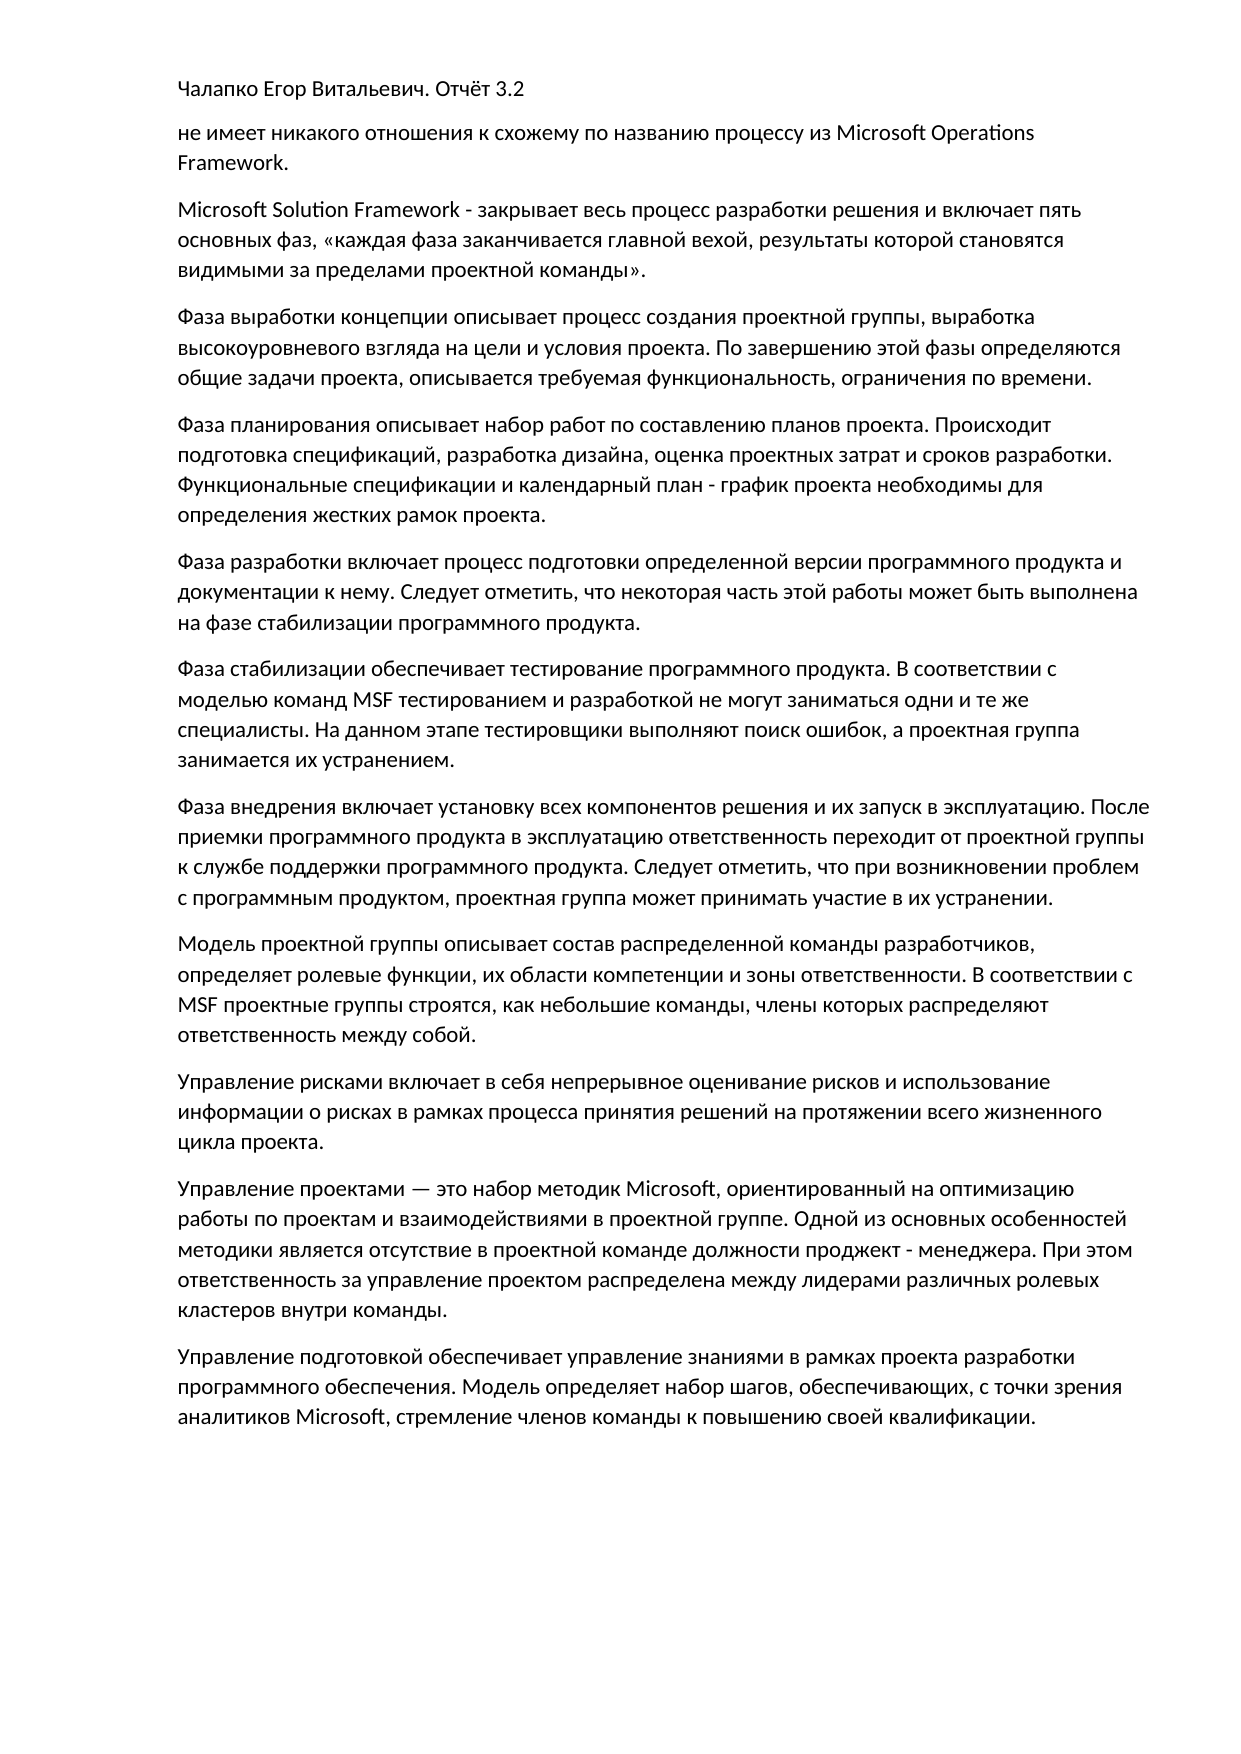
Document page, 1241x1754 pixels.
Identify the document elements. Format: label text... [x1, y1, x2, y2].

text Фаза разработки включает процесс подготовки определенной версии программного продукта и документации к нему. Следует отметить, что некоторая часть этой работы может быть выполнена на фазе стабилизации программного продукта. [177, 547, 1152, 636]
text Фаза стабилизации обеспечивает тестирование программного продукта. В соответствии с моделью команд MSF тестированием и разработкой не могут заниматься одни и те же специалисты. На данном этапе тестировщики выполняют поиск ошибок, а проектная группа занимается их устранением. [177, 654, 1152, 773]
text Управление проектами — это набор методик Microsoft, ориентированный на оптимизацию работы по проектам и взаимодействиями в проектной группе. Одной из основных особенностей методики является отсутствие в проектной команде должности проджект - менеджера. При этом ответственность за управление проектом распределена между лидерами различных ролевых кластеров внутри команды. [177, 1174, 1152, 1323]
text Управление рисками включает в себя непрерывное оценивание рисков и использование информации о рисках в рамках процесса принятия решений на протяжении всего жизненного цикла проекта. [177, 1067, 1152, 1156]
text Фаза выработки концепции описывает процесс создания проектной группы, выработка высокоуровневого взгляда на цели и условия проекта. По завершению этой фазы определяются общие задачи проекта, описывается требуемая функциональность, ограничения по времени. [177, 302, 1152, 391]
text Управление подготовкой обеспечивает управление знаниями в рамках проекта разработки программного обеспечения. Модель определяет набор шагов, обеспечивающих, с точки зрения аналитиков Microsoft, стремление членов команды к повышению своей квалификации. [177, 1342, 1152, 1431]
text Модель проектной группы описывает состав распределенной команды разработчиков, определяет ролевые функции, их области компетенции и зоны ответственности. В соответствии с MSF проектные группы строятся, как небольшие команды, члены которых распределяют ответственность между собой. [177, 929, 1152, 1048]
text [177, 118, 1152, 176]
text Фаза внедрения включает установку всех компонентов решения и их запуск в эксплуатацию. После приемки программного продукта в эксплуатацию ответственность переходит от проектной группы к службе поддержки программного продукта. Следует отметить, что при возникновении проблем с программным продуктом, проектная группа может принимать участие в их устранении. [177, 792, 1152, 911]
text Microsoft Solution Framework - закрывает весь процесс разработки решения и включает пять основных фаз, «каждая фаза заканчивается главной вехой, результаты которой становятся видимыми за пределами проектной команды». [177, 195, 1152, 284]
text Фаза планирования описывает набор работ по составлению планов проекта. Происходит подготовка спецификаций, разработка дизайна, оценка проектных затрат и сроков разработки. Функциональные спецификации и календарный план - график проекта необходимы для определения жестких рамок проекта. [177, 410, 1152, 528]
